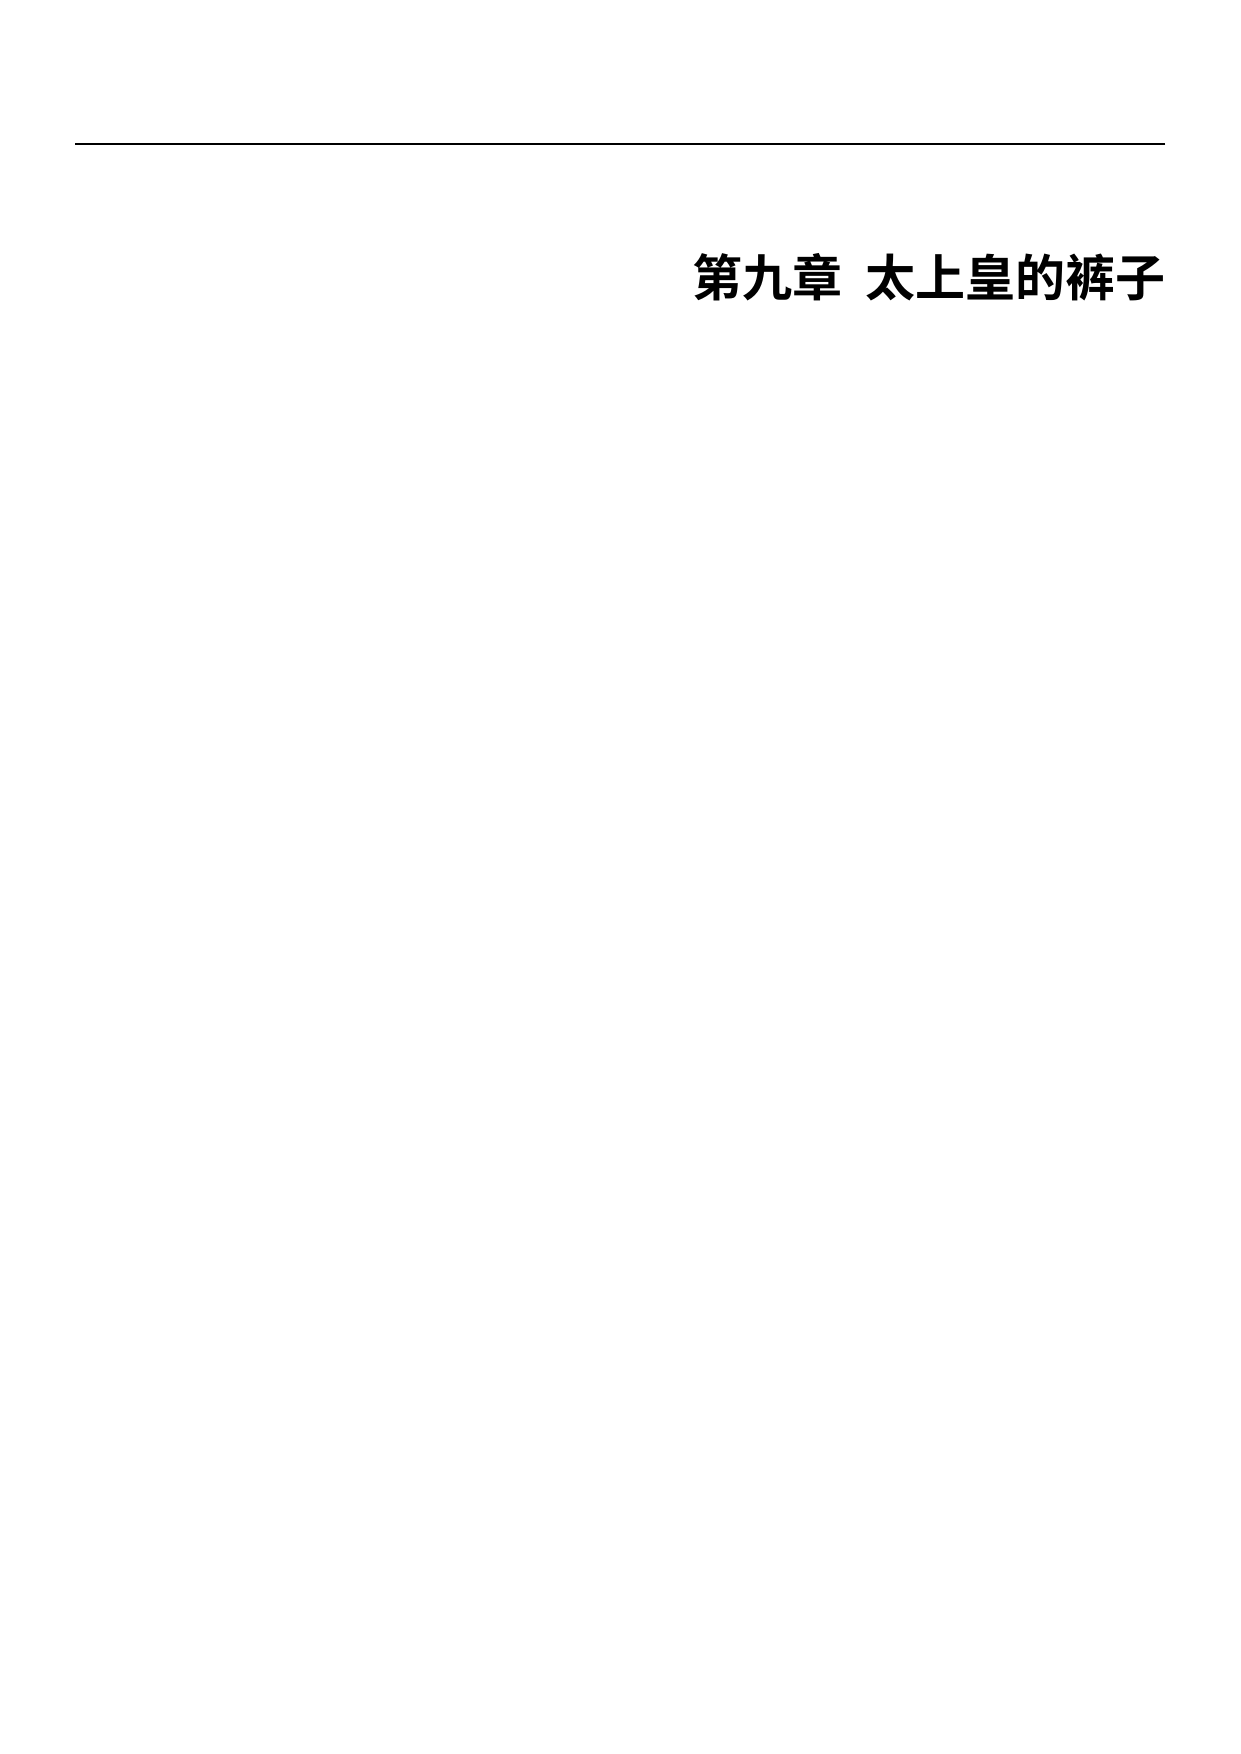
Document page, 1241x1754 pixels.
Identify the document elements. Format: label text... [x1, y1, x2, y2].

subtitle 第九章 太上皇的裤子 [75, 229, 1165, 320]
